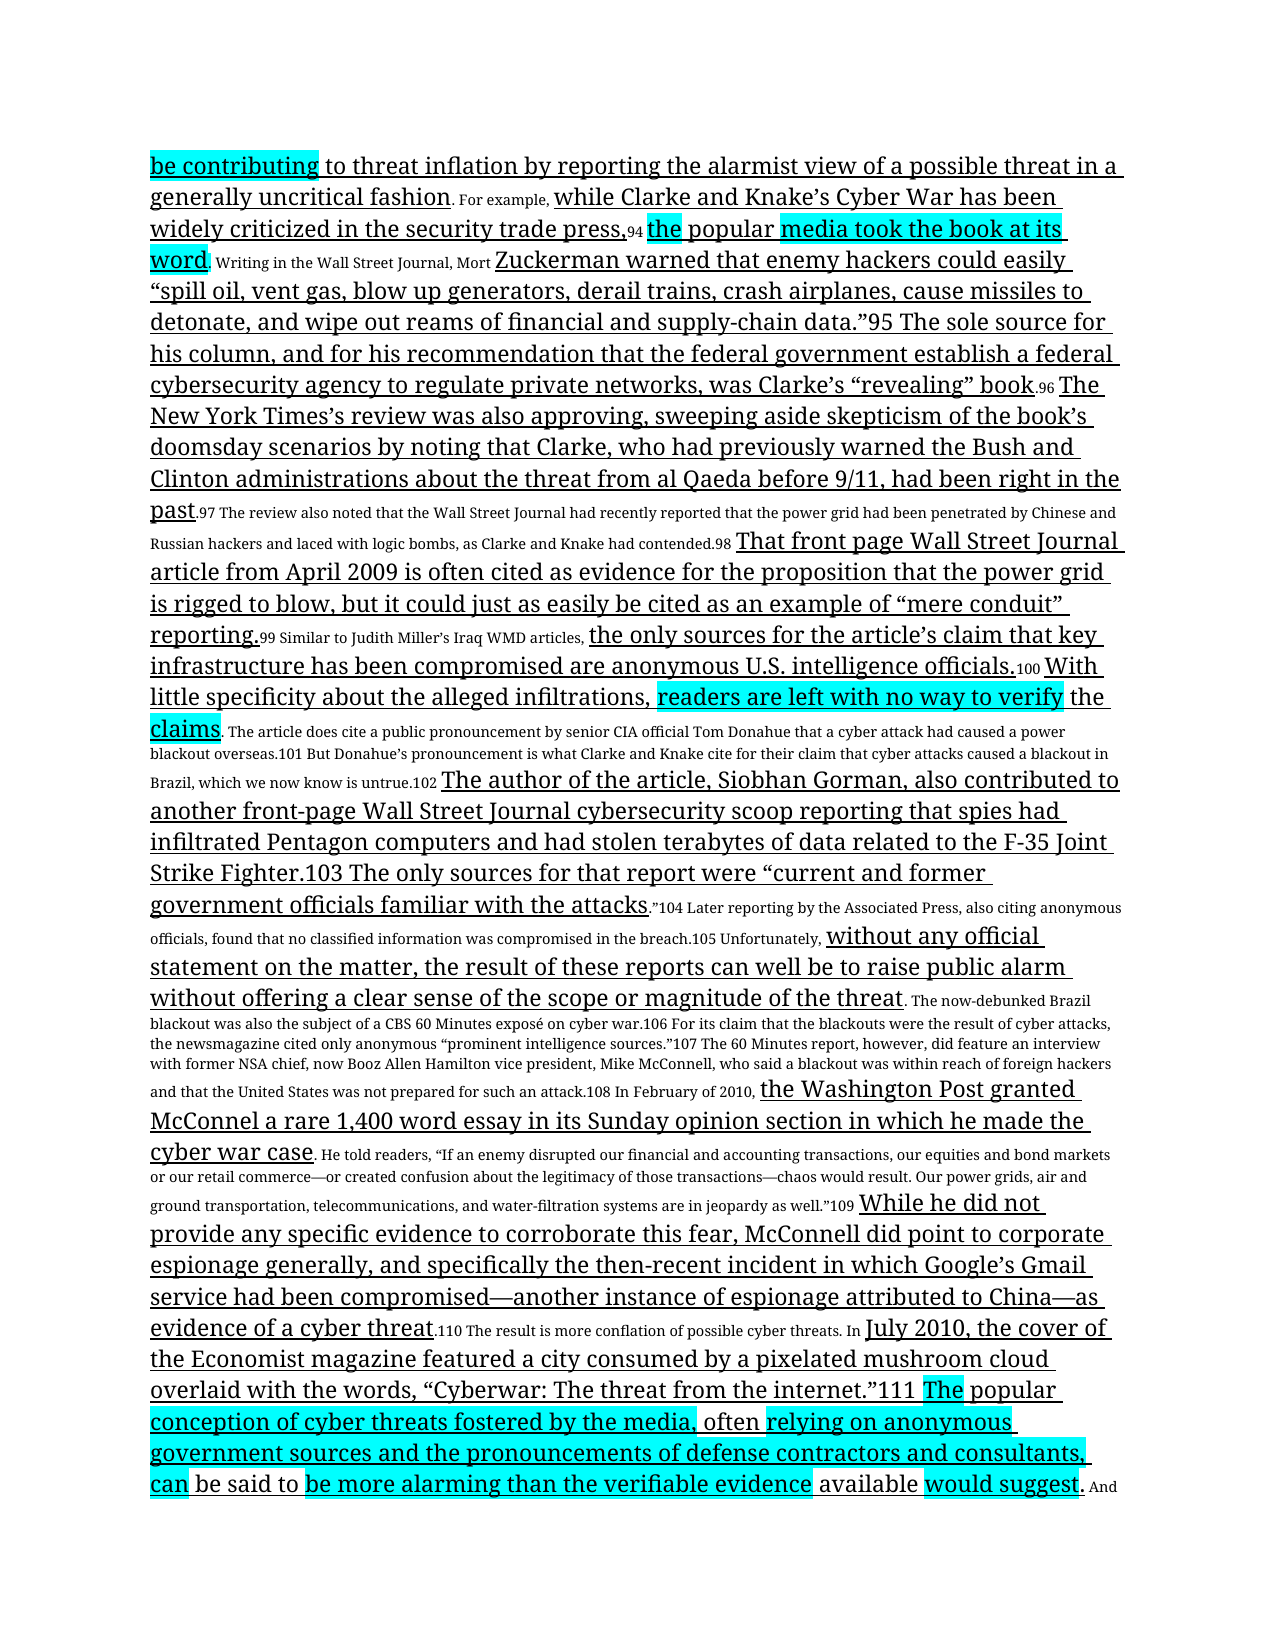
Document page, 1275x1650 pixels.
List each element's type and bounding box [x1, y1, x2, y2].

text [150, 150, 1125, 1499]
